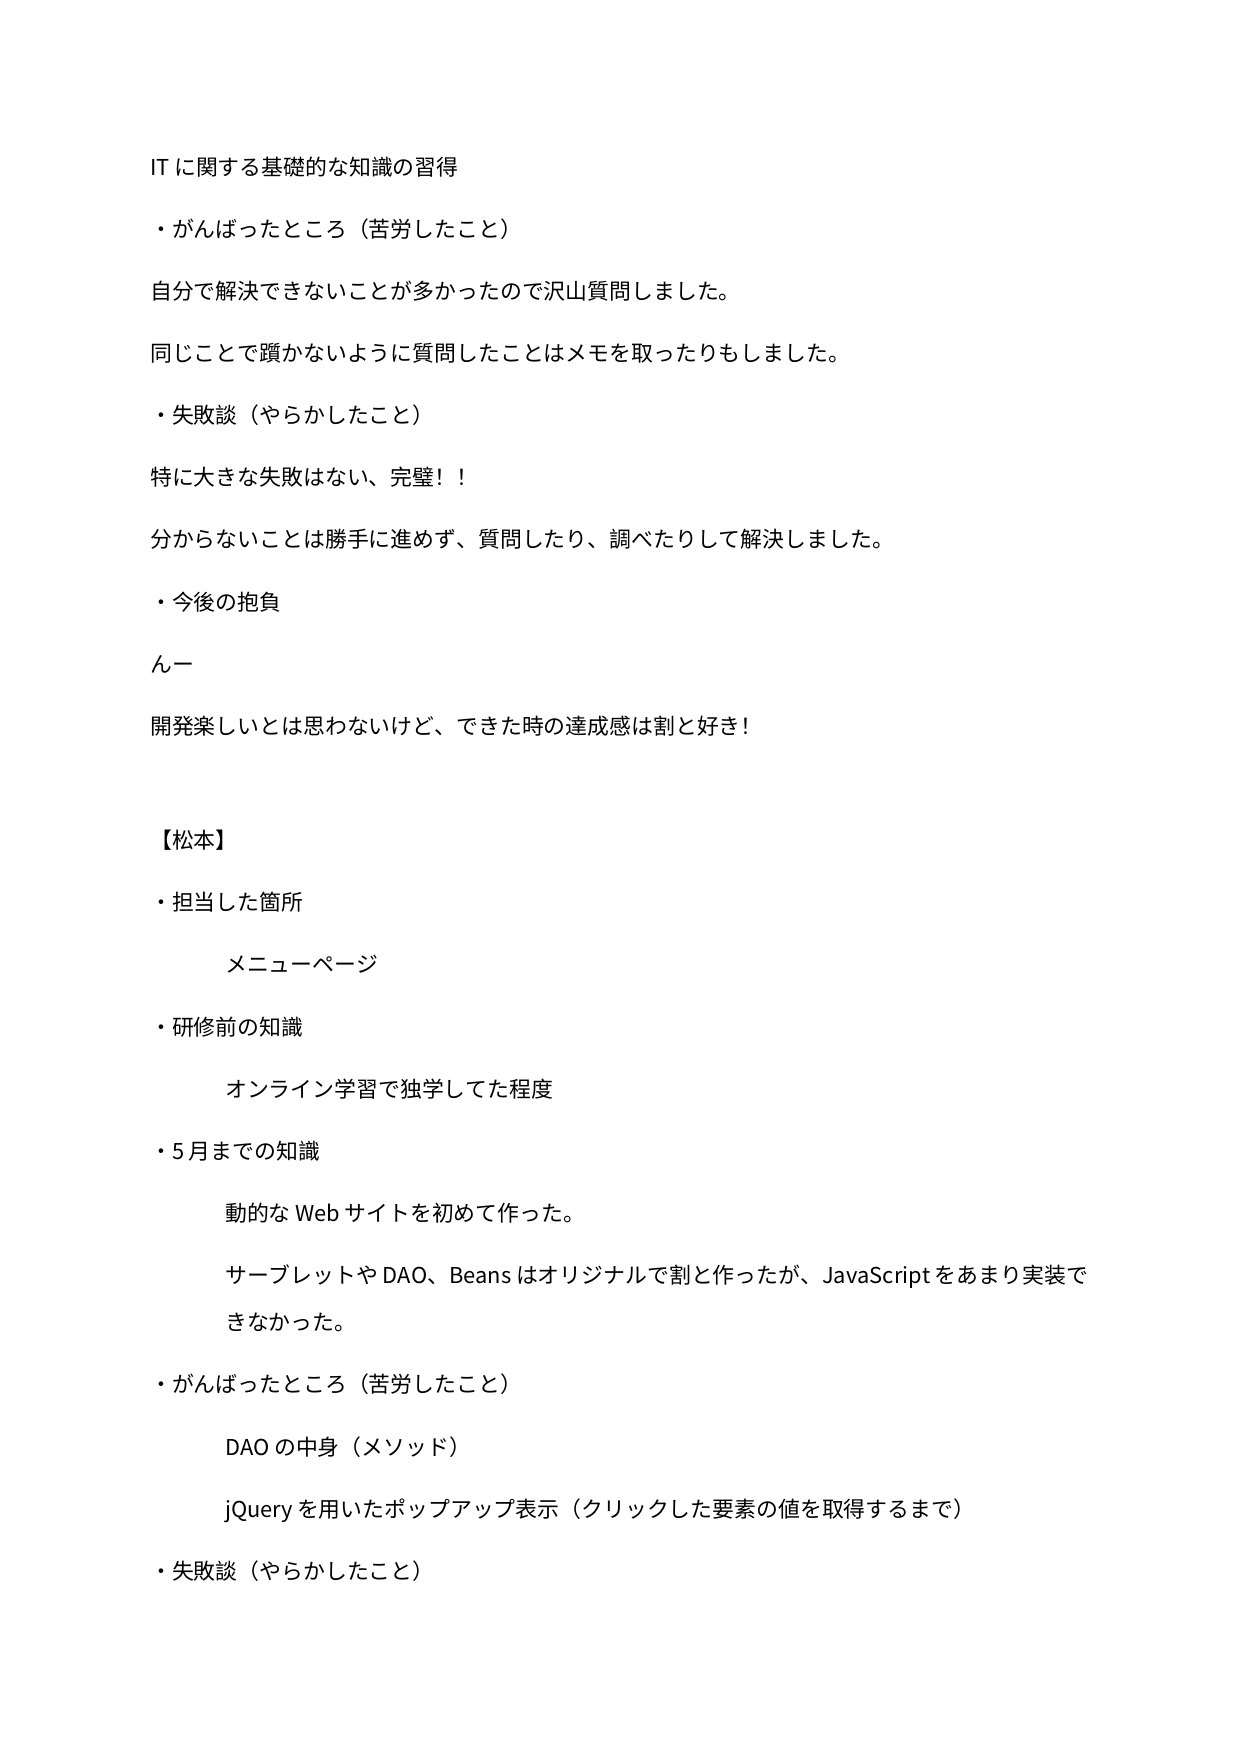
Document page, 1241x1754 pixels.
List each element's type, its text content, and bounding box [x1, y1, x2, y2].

text 動的なWebサイトを初めて作った。 [150, 1196, 1090, 1227]
text ITに関する基礎的な知識の習得 [150, 150, 1090, 182]
text 特に大きな失敗はない、完璧！！ [150, 460, 1090, 492]
text ・5月までの知識 [150, 1134, 1090, 1165]
text 開発楽しいとは思わないけど、できた時の達成感は割と好き！ [150, 709, 1090, 740]
text サーブレットやDAO、Beansはオリジナルで割と作ったが、JavaScriptをあまり実装できなかった。 [225, 1258, 1090, 1337]
text ・担当した箇所 [150, 885, 1090, 917]
text 同じことで躓かないように質問したことはメモを取ったりもしました。 [150, 336, 1090, 368]
text DAOの中身（メソッド） [150, 1429, 1090, 1461]
text 【松本】 [150, 823, 1090, 855]
text メニューページ [150, 947, 1090, 979]
text ・失敗談（やらかしたこと） [150, 1554, 1090, 1585]
text jQueryを用いたポップアップ表示（クリックした要素の値を取得するまで） [150, 1492, 1090, 1523]
text ・がんばったところ（苦労したこと） [150, 1367, 1090, 1399]
text 自分で解決できないことが多かったので沢山質問しました。 [150, 274, 1090, 306]
text ・今後の抱負 [150, 584, 1090, 616]
text ・がんばったところ（苦労したこと） [150, 212, 1090, 244]
text んー [150, 647, 1090, 678]
text ・失敗談（やらかしたこと） [150, 398, 1090, 430]
text 分からないことは勝手に進めず、質問したり、調べたりして解決しました。 [150, 522, 1090, 554]
text ・研修前の知識 [150, 1009, 1090, 1041]
text オンライン学習で独学してた程度 [150, 1072, 1090, 1103]
